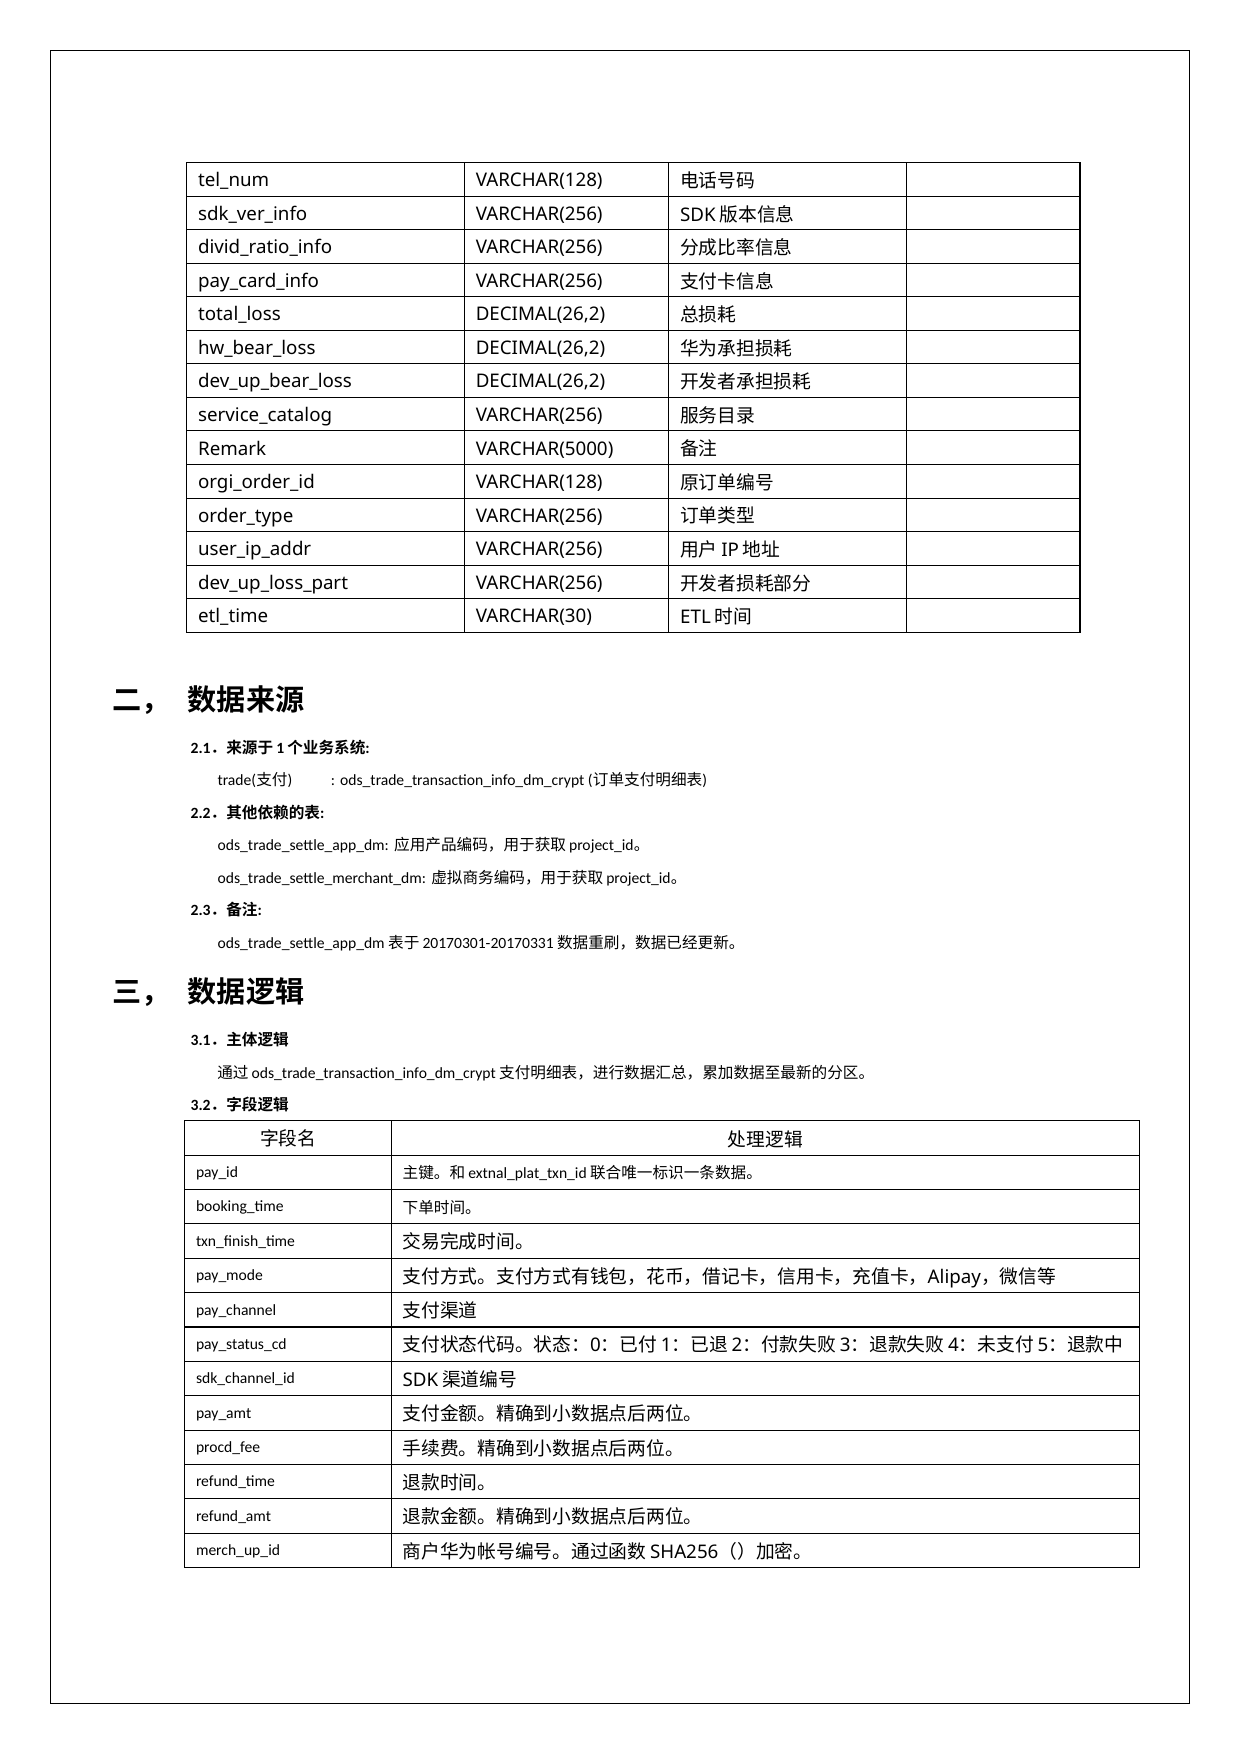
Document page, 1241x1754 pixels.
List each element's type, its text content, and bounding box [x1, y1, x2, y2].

text 3.2．字段逻辑 [112, 1088, 1128, 1120]
table_cell SDK版本信息 [669, 197, 906, 229]
table_cell 支付渠道 [392, 1293, 1139, 1326]
table_cell VARCHAR(30) [465, 599, 668, 632]
table_cell 退款时间。 [392, 1465, 1139, 1498]
table_cell 备注 [669, 431, 906, 464]
table_cell VARCHAR(5000) [465, 431, 668, 464]
table_cell 总损耗 [669, 297, 906, 330]
table_cell procd_fee [185, 1431, 391, 1464]
table_cell 电话号码 [669, 163, 906, 196]
table_cell order_type [187, 499, 464, 531]
text 通过ods_trade_transaction_info_dm_crypt支付明细表，进行数据汇总，累加数据至最新的分区。 [190, 1055, 1128, 1088]
table_cell [907, 499, 1079, 531]
list 数据逻辑 [112, 958, 1128, 1023]
table_cell etl_time [187, 599, 464, 632]
table_cell [907, 599, 1079, 632]
table_cell [907, 566, 1079, 598]
table_cell VARCHAR(256) [465, 398, 668, 430]
table_header 字段名 [185, 1121, 391, 1154]
table_cell 分成比率信息 [669, 230, 906, 263]
table_cell pay_amt [185, 1396, 391, 1429]
table_cell [907, 230, 1079, 263]
table_cell 开发者承担损耗 [669, 364, 906, 397]
table_cell refund_amt [185, 1499, 391, 1533]
table_cell VARCHAR(256) [465, 566, 668, 598]
table_cell total_loss [187, 297, 464, 330]
table_cell [907, 431, 1079, 464]
table_cell 支付状态代码。状态：0：已付1：已退2：付款失败3：退款失败4：未支付5：退款中 [392, 1328, 1139, 1361]
table_cell pay_id [185, 1156, 391, 1189]
table_cell 支付卡信息 [669, 264, 906, 296]
table_cell [907, 364, 1079, 397]
table_cell merch_up_id [185, 1534, 391, 1567]
table_cell VARCHAR(256) [465, 264, 668, 296]
table_cell booking_time [185, 1190, 391, 1223]
text 2.1．来源于1个业务系统: [112, 730, 1128, 763]
table_cell pay_channel [185, 1293, 391, 1326]
table_cell VARCHAR(128) [465, 465, 668, 497]
table_cell dev_up_loss_part [187, 566, 464, 598]
table_cell VARCHAR(256) [465, 532, 668, 564]
table_cell pay_mode [185, 1259, 391, 1292]
table_cell 服务目录 [669, 398, 906, 430]
table_cell [907, 163, 1079, 196]
table_cell tel_num [187, 163, 464, 196]
table_cell dev_up_bear_loss [187, 364, 464, 397]
text 2.3．备注: [112, 893, 1128, 925]
text ods_trade_settle_merchant_dm: 虚拟商务编码，用于获取project_id。 [112, 860, 1128, 893]
table_cell 订单类型 [669, 499, 906, 531]
table_cell [907, 465, 1079, 497]
table_cell sdk_channel_id [185, 1362, 391, 1395]
list 数据来源 [112, 665, 1128, 730]
table_cell VARCHAR(256) [465, 499, 668, 531]
table_cell orgi_order_id [187, 465, 464, 497]
table_cell 原订单编号 [669, 465, 906, 497]
table_cell pay_status_cd [185, 1328, 391, 1361]
text ods_trade_settle_app_dm: 应用产品编码，用于获取project_id。 [112, 828, 1128, 860]
table_cell VARCHAR(256) [465, 197, 668, 229]
table_cell Remark [187, 431, 464, 464]
table_header 处理逻辑 [392, 1121, 1139, 1154]
table_cell service_catalog [187, 398, 464, 430]
table_cell 支付方式。支付方式有钱包，花币，借记卡，信用卡，充值卡，Alipay，微信等 [392, 1259, 1139, 1292]
table_cell 商户华为帐号编号。通过函数SHA256（）加密。 [392, 1534, 1139, 1567]
table_cell SDK渠道编号 [392, 1362, 1139, 1395]
text 2.2．其他依赖的表: [112, 795, 1128, 828]
table_cell 华为承担损耗 [669, 331, 906, 363]
table_cell VARCHAR(256) [465, 230, 668, 263]
text ods_trade_settle_app_dm表于20170301-20170331数据重刷，数据已经更新。 [112, 925, 1128, 958]
table_cell hw_bear_loss [187, 331, 464, 363]
table_cell divid_ratio_info [187, 230, 464, 263]
table_cell [907, 532, 1079, 564]
table_cell [907, 331, 1079, 363]
table_cell [907, 264, 1079, 296]
table_cell 支付金额。精确到小数据点后两位。 [392, 1396, 1139, 1429]
table_cell ETL时间 [669, 599, 906, 632]
text trade(支付) : ods_trade_transaction_info_dm_crypt (订单支付明细表) [112, 763, 1128, 795]
table_cell 用户IP地址 [669, 532, 906, 564]
table_cell DECIMAL(26,2) [465, 364, 668, 397]
table_cell [907, 197, 1079, 229]
table_cell [907, 297, 1079, 330]
table_cell 下单时间。 [392, 1190, 1139, 1223]
text 3.1．主体逻辑 [112, 1023, 1128, 1055]
table_cell pay_card_info [187, 264, 464, 296]
table_cell user_ip_addr [187, 532, 464, 564]
table_cell DECIMAL(26,2) [465, 331, 668, 363]
table_cell sdk_ver_info [187, 197, 464, 229]
table_cell refund_time [185, 1465, 391, 1498]
table_cell 退款金额。精确到小数据点后两位。 [392, 1499, 1139, 1533]
table_cell 手续费。精确到小数据点后两位。 [392, 1431, 1139, 1464]
table_cell [907, 398, 1079, 430]
table_cell 开发者损耗部分 [669, 566, 906, 598]
table_cell 主键。和extnal_plat_txn_id联合唯一标识一条数据。 [392, 1156, 1139, 1189]
table_cell 交易完成时间。 [392, 1224, 1139, 1258]
table_cell VARCHAR(128) [465, 163, 668, 196]
table_cell DECIMAL(26,2) [465, 297, 668, 330]
table_cell txn_finish_time [185, 1224, 391, 1258]
